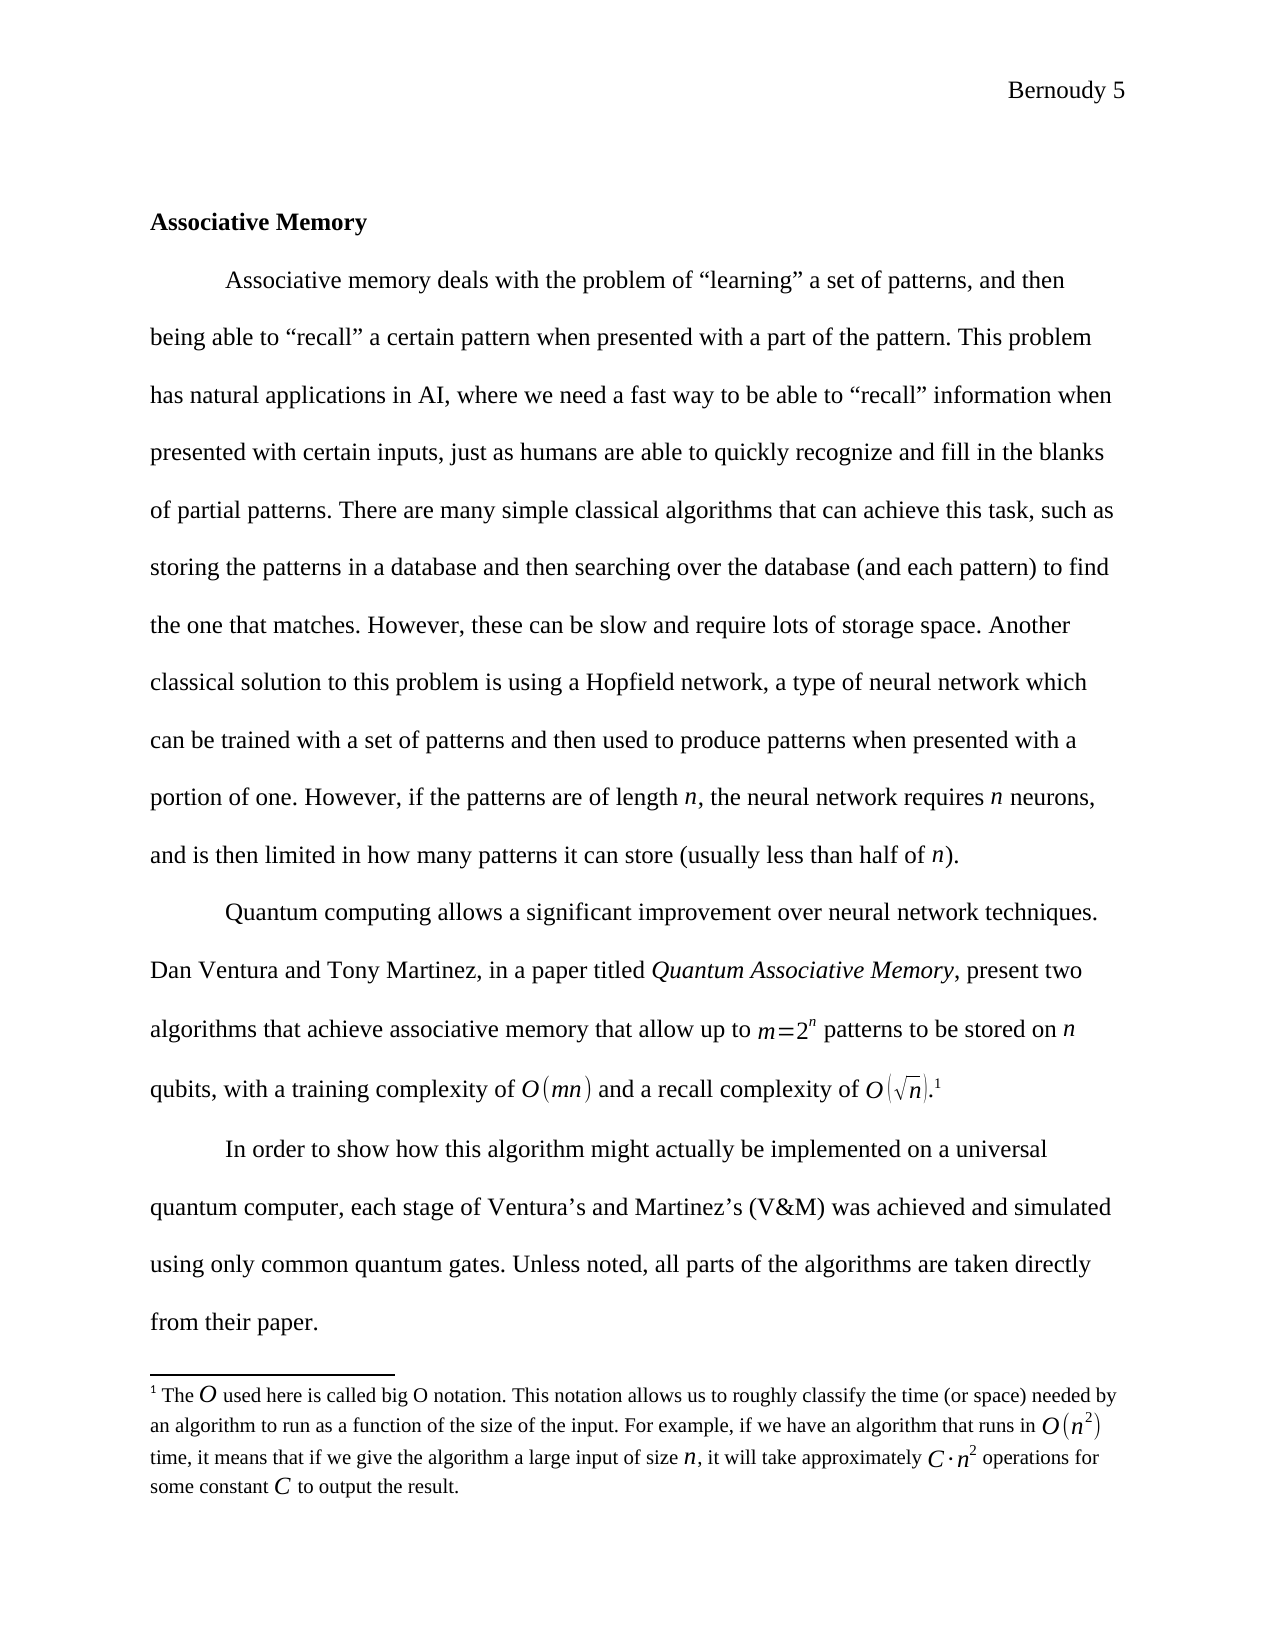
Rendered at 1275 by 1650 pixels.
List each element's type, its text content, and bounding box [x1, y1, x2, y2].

text Associative Memory [150, 207, 1125, 236]
text In order to show how this algorithm might actually be implemented on a universal quantum computer, each stage of Ventura’s and Martinez’s (V&M) was achieved and simulated using only common quantum gates. Unless noted, all parts of the algorithms are taken directly from their paper. [150, 1134, 1125, 1335]
text Associative memory deals with the problem of “learning” a set of patterns, and then being able to “recall” a certain pattern when presented with a part of the pattern. This problem has natural applications in AI, where we need a fast way to be able to “recall” information when presented with certain inputs, just as humans are able to quickly recognize and fill in the blanks of partial patterns. There are many simple classical algorithms that can achieve this task, such as storing the patterns in a database and then searching over the database (and each pattern) to find the one that matches. However, these can be slow and require lots of storage space. Another classical solution to this problem is using a Hopfield network, a type of neural network which can be trained with a set of patterns and then used to produce patterns when presented with a portion of one. However, if the patterns are of length , the neural network requires neurons, and is then limited in how many patterns it can store (usually less than half of ). [150, 265, 1125, 869]
text Quantum computing allows a significant improvement over neural network techniques. Dan Ventura and Tony Martinez, in a paper titled Quantum Associative Memory, present two algorithms that achieve associative memory that allow up to patterns to be stored on qubits, with a training complexity of and a recall complexity of . [150, 897, 1125, 1105]
